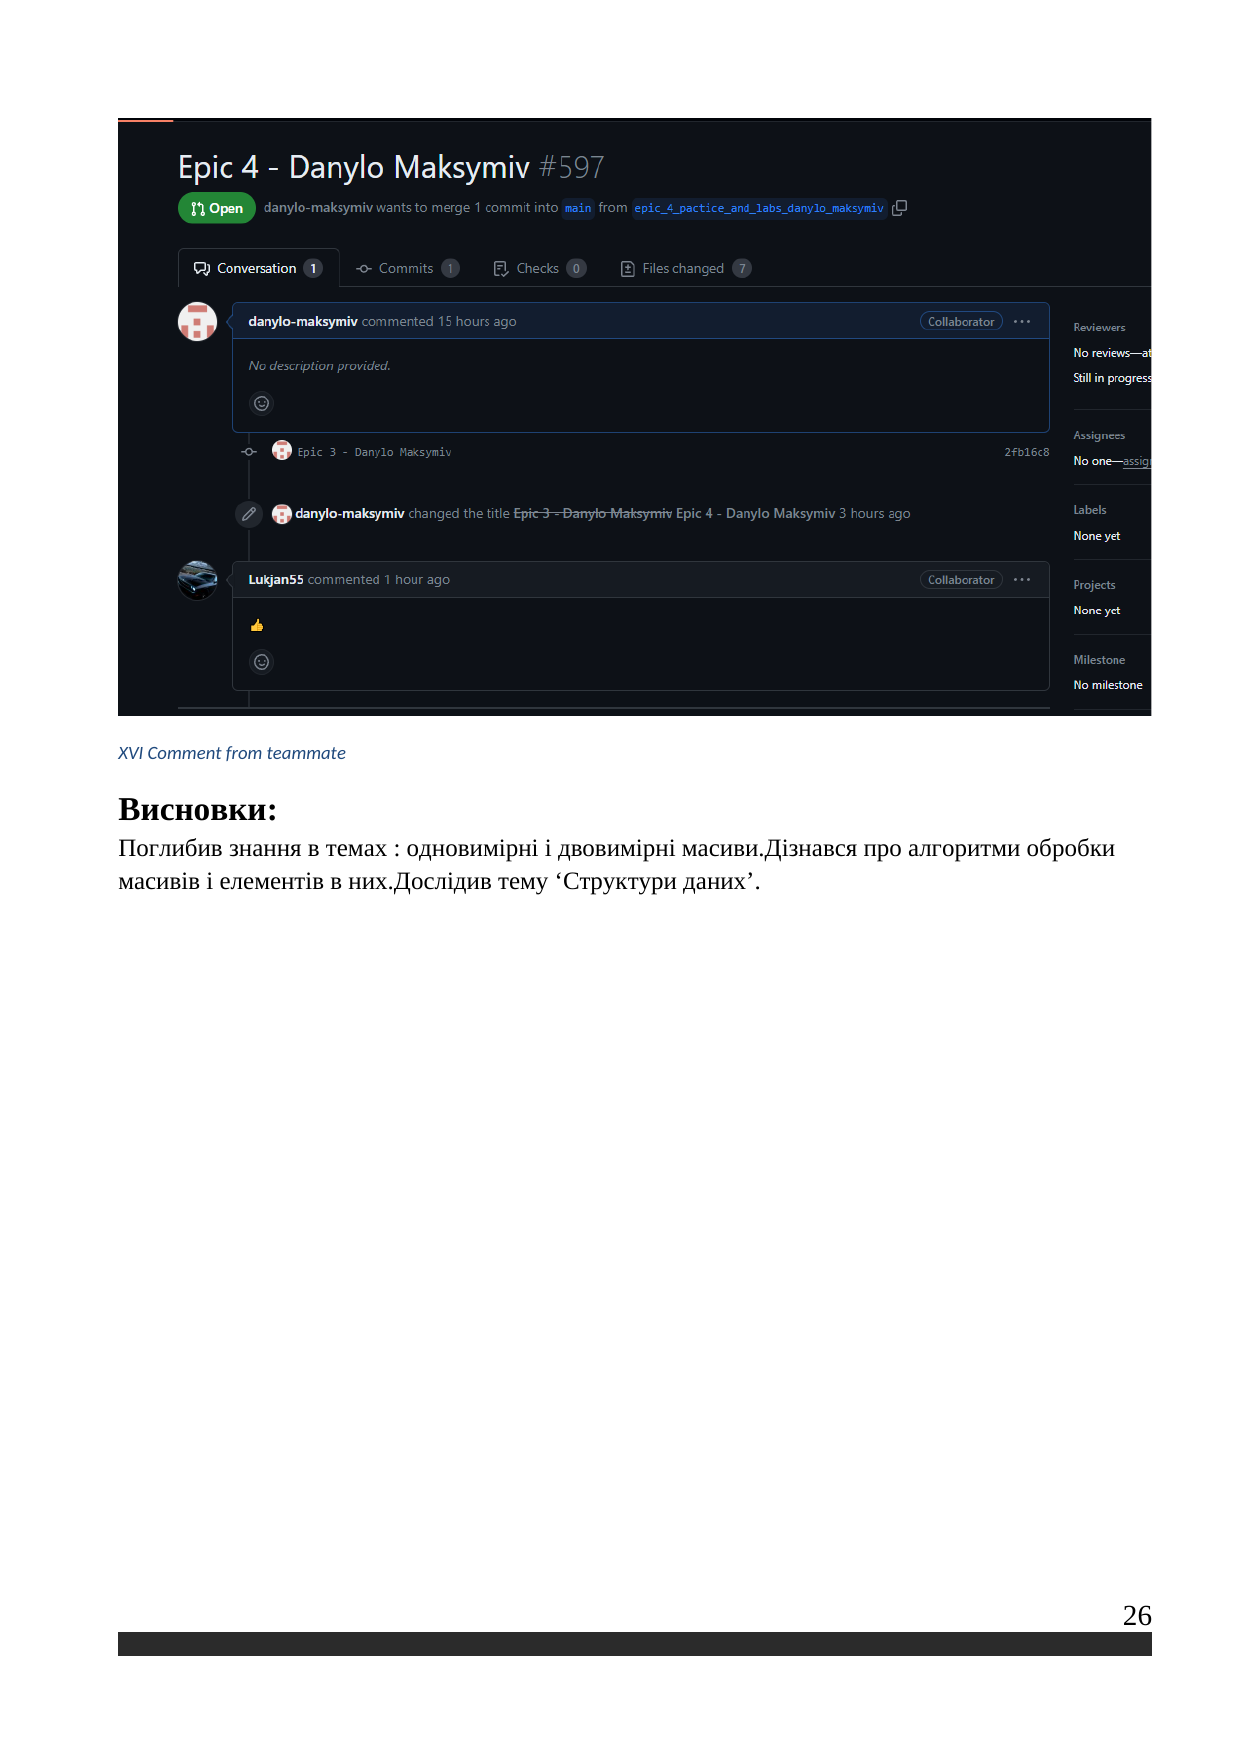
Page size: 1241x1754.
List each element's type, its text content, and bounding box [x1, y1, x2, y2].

text Поглибив знання в темах : одновимірні і двовимірні масиви.Дізнався про алгоритми обробки масивів і елементів в них.Дослідив тему ‘Структури даних’. [118, 833, 1152, 895]
picture [118, 118, 1152, 716]
subtitle Висновки: [118, 789, 1152, 827]
